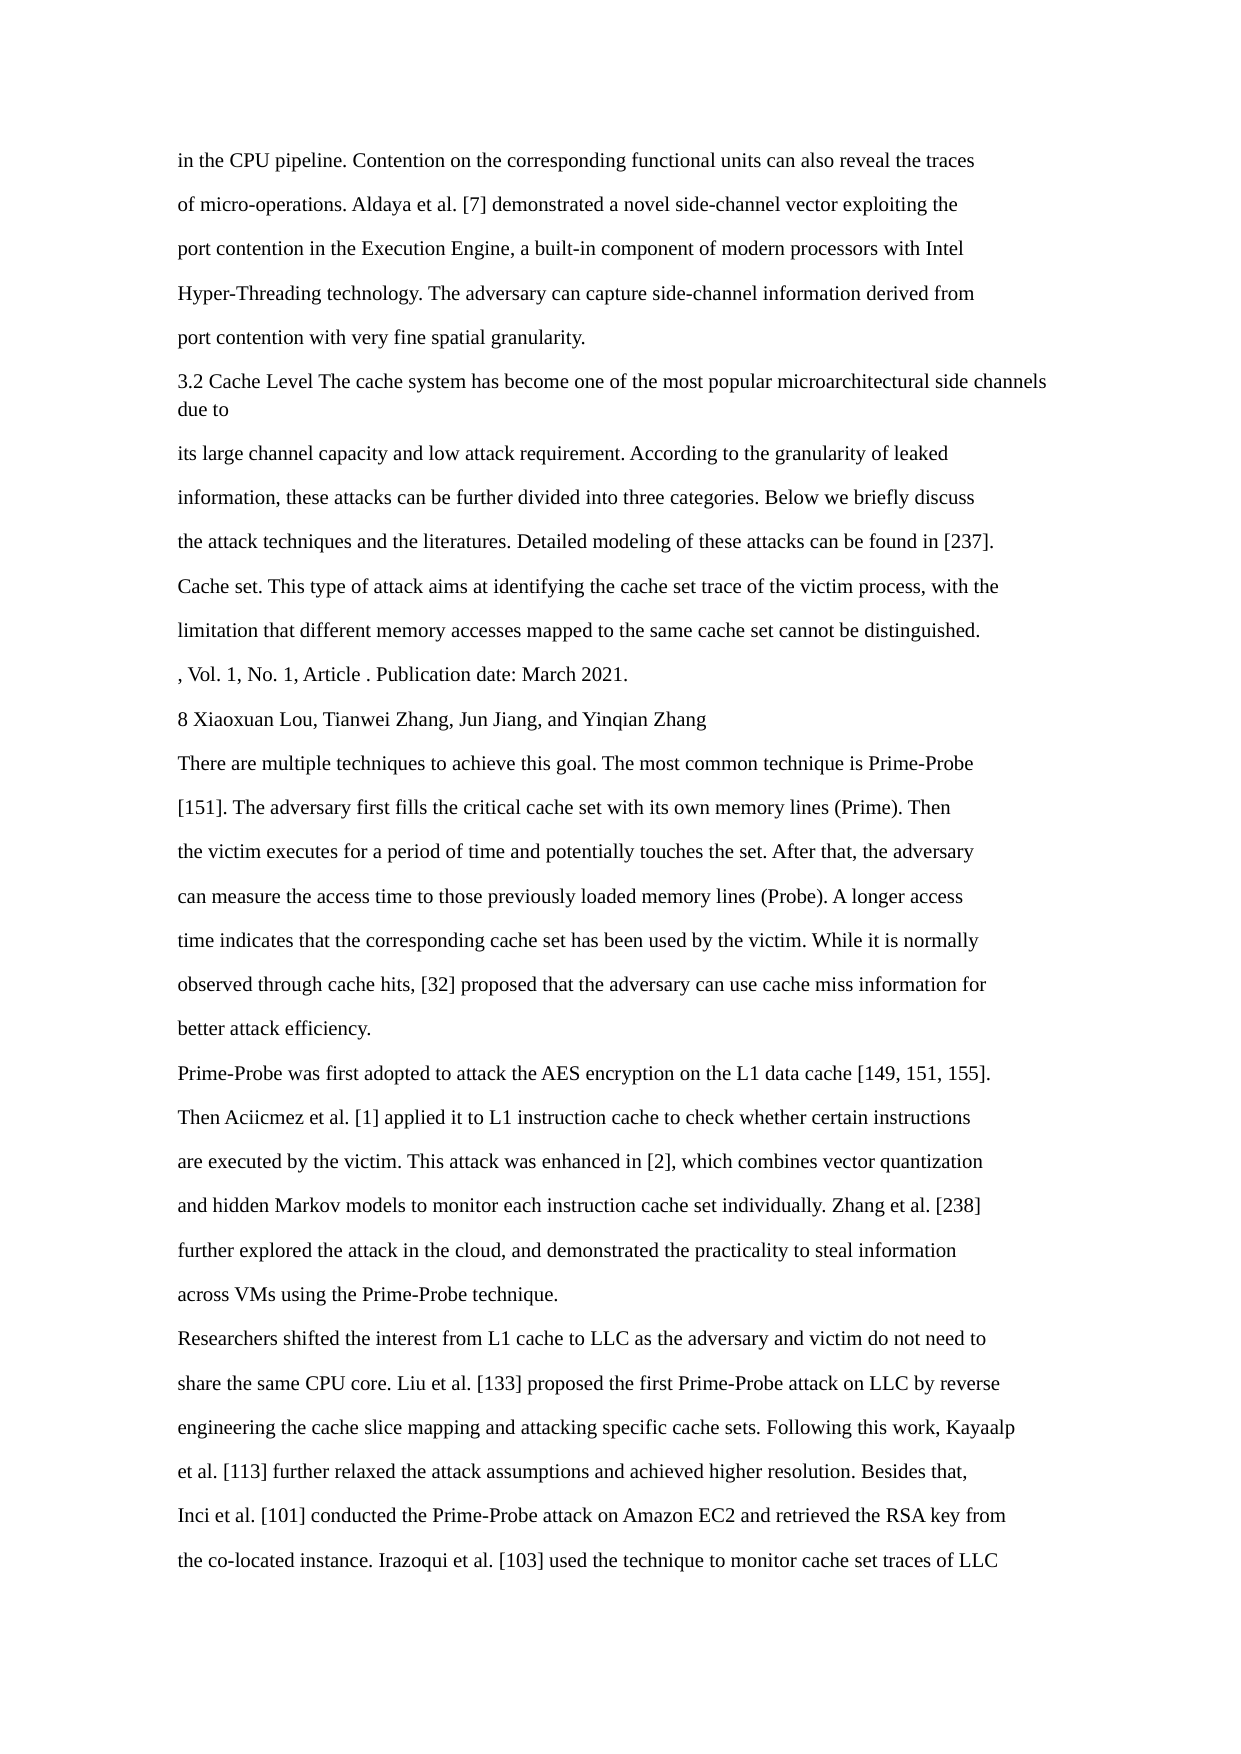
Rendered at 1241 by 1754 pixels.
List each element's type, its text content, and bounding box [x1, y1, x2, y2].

text 3.2 Cache Level The cache system has become one of the most popular microarchitectural side channels due to [177, 369, 1063, 421]
text share the same CPU core. Liu et al. [133] proposed the first Prime-Probe attack on LLC by reverse [177, 1371, 1063, 1394]
text observed through cache hits, [32] proposed that the adversary can use cache miss information for [177, 972, 1063, 996]
text information, these attacks can be further divided into three categories. Below we briefly discuss [177, 485, 1063, 509]
text , Vol. 1, No. 1, Article . Publication date: March 2021. [177, 662, 1063, 686]
text across VMs using the Prime-Probe technique. [177, 1282, 1063, 1306]
text Cache set. This type of attack aims at identifying the cache set trace of the victim process, with the [177, 574, 1063, 598]
text engineering the cache slice mapping and attacking specific cache sets. Following this work, Kayaalp [177, 1415, 1063, 1439]
text time indicates that the corresponding cache set has been used by the victim. While it is normally [177, 928, 1063, 952]
text et al. [113] further relaxed the attack assumptions and achieved higher resolution. Besides that, [177, 1459, 1063, 1483]
text its large channel capacity and low attack requirement. According to the granularity of leaked [177, 441, 1063, 465]
text the attack techniques and the literatures. Detailed modeling of these attacks can be found in [237]. [177, 529, 1063, 553]
text in the CPU pipeline. Contention on the corresponding functional units can also reveal the traces [177, 148, 1063, 172]
text the victim executes for a period of time and potentially touches the set. After that, the adversary [177, 839, 1063, 863]
text limitation that different memory accesses mapped to the same cache set cannot be distinguished. [177, 618, 1063, 642]
text port contention in the Execution Engine, a built-in component of modern processors with Intel [177, 236, 1063, 260]
text further explored the attack in the cloud, and demonstrated the practicality to steal information [177, 1238, 1063, 1262]
text Hyper-Threading technology. The adversary can capture side-channel information derived from [177, 280, 1063, 304]
text can measure the access time to those previously loaded memory lines (Probe). A longer access [177, 883, 1063, 908]
text 8 Xiaoxuan Lou, Tianwei Zhang, Jun Jiang, and Yinqian Zhang [177, 706, 1063, 731]
text better attack efficiency. [177, 1016, 1063, 1040]
text Inci et al. [101] conducted the Prime-Probe attack on Amazon EC2 and retrieved the RSA key from [177, 1503, 1063, 1527]
text are executed by the victim. This attack was enhanced in [2], which combines vector quantization [177, 1149, 1063, 1173]
text Prime-Probe was first adopted to attack the AES encryption on the L1 data cache [149, 151, 155]. [177, 1061, 1063, 1085]
text Researchers shifted the interest from L1 cache to LLC as the adversary and victim do not need to [177, 1326, 1063, 1350]
text port contention with very fine spatial granularity. [177, 325, 1063, 349]
text and hidden Markov models to monitor each instruction cache set individually. Zhang et al. [238] [177, 1193, 1063, 1217]
text [151]. The adversary first fills the critical cache set with its own memory lines (Prime). Then [177, 795, 1063, 819]
text There are multiple techniques to achieve this goal. The most common technique is Prime-Probe [177, 751, 1063, 775]
text the co-located instance. Irazoqui et al. [103] used the technique to monitor cache set traces of LLC [177, 1548, 1063, 1572]
text of micro-operations. Aldaya et al. [7] demonstrated a novel side-channel vector exploiting the [177, 192, 1063, 216]
text Then Aciicmez et al. [1] applied it to L1 instruction cache to check whether certain instructions [177, 1105, 1063, 1129]
